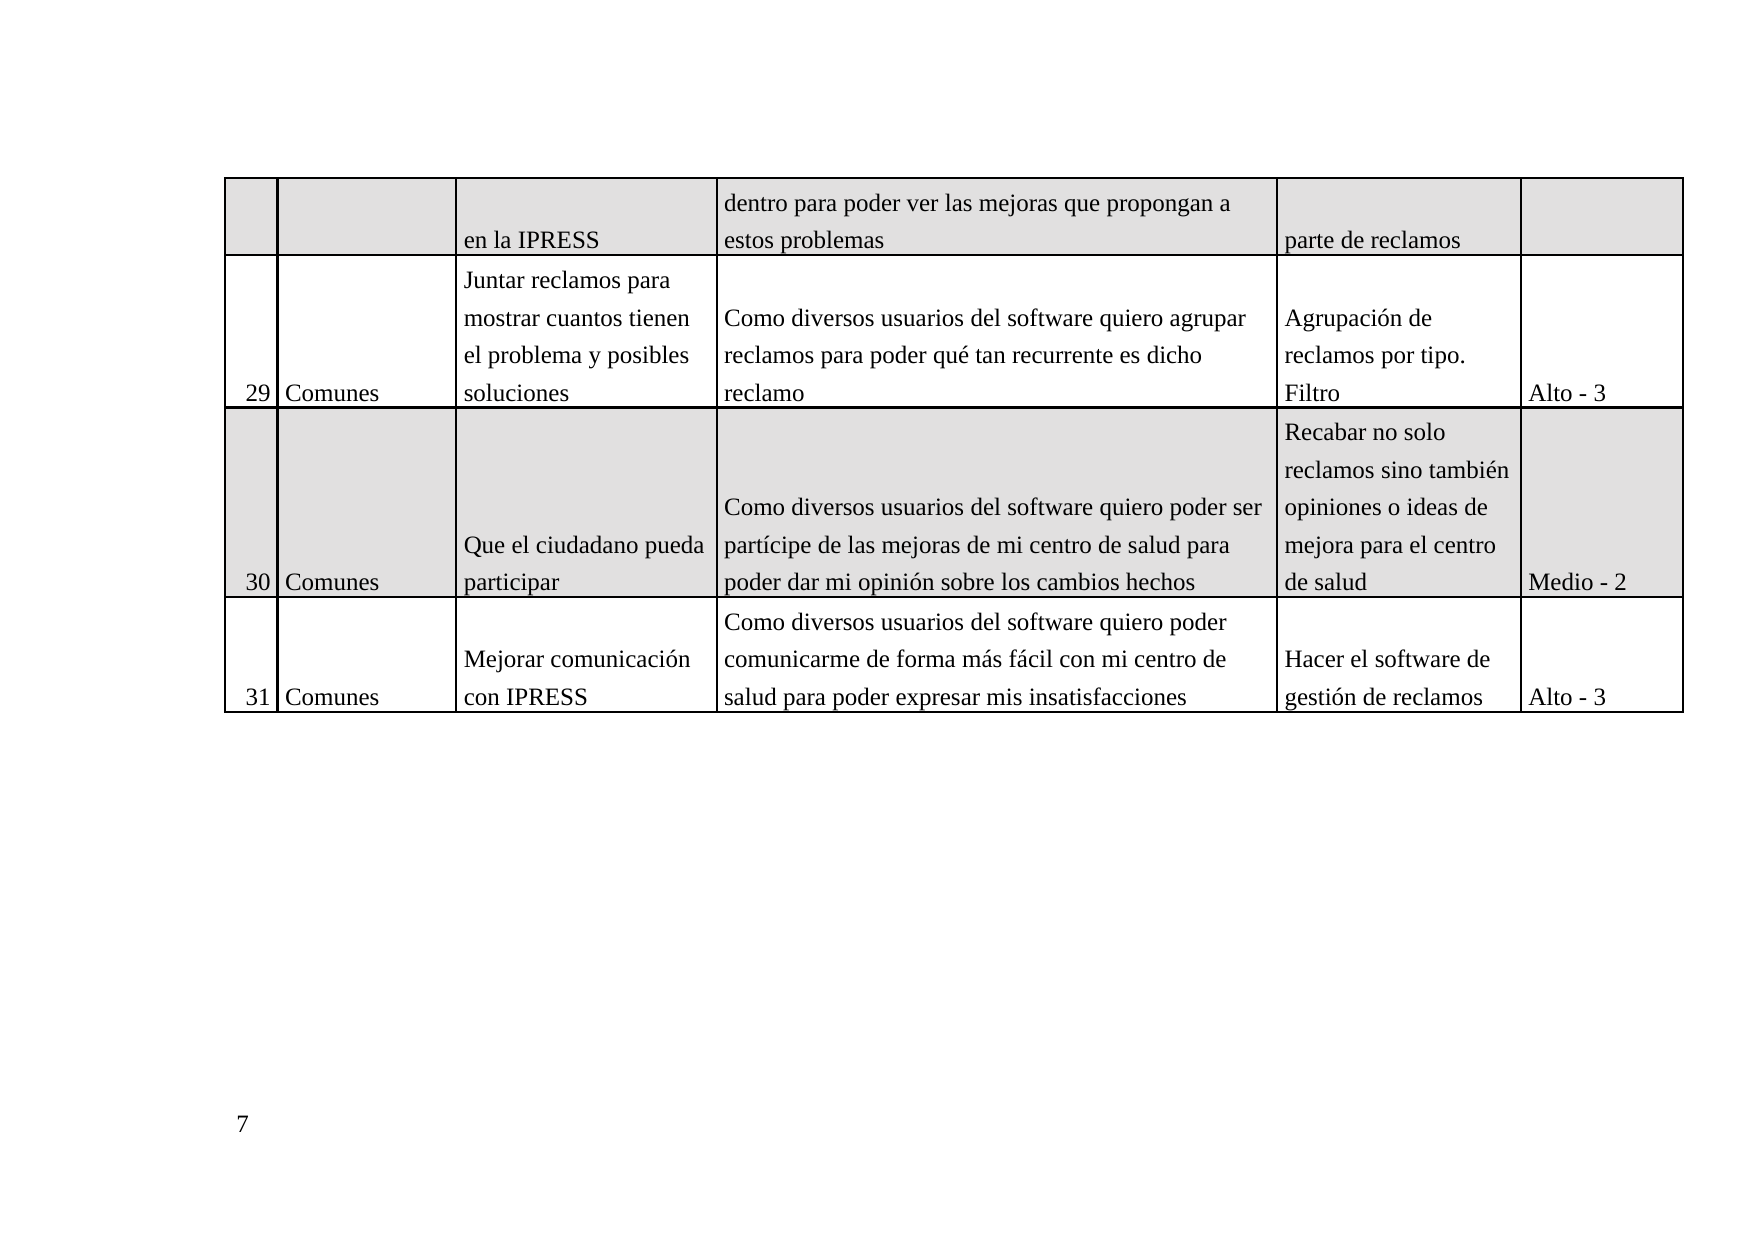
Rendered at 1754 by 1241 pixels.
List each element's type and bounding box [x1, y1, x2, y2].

table_cell [1278, 598, 1520, 711]
table_cell [226, 179, 276, 254]
table_cell [1278, 179, 1520, 254]
table_cell [457, 598, 716, 711]
table_cell [718, 409, 1276, 596]
table_cell [718, 179, 1276, 254]
table_cell [1522, 179, 1682, 254]
table_cell [457, 256, 716, 406]
table_cell [279, 179, 455, 254]
table_cell [718, 256, 1276, 406]
table_cell [226, 598, 276, 711]
table_cell [1522, 598, 1682, 711]
table_cell [457, 179, 716, 254]
table_cell [1278, 409, 1520, 596]
table_cell [718, 598, 1276, 711]
table_cell [226, 256, 276, 406]
table_cell [279, 598, 455, 711]
table_cell [279, 256, 455, 406]
table_cell [1522, 256, 1682, 406]
table_cell [457, 409, 716, 596]
table_cell [226, 409, 276, 596]
table_cell [279, 409, 455, 596]
table_cell [1522, 409, 1682, 596]
table_cell [1278, 256, 1520, 406]
